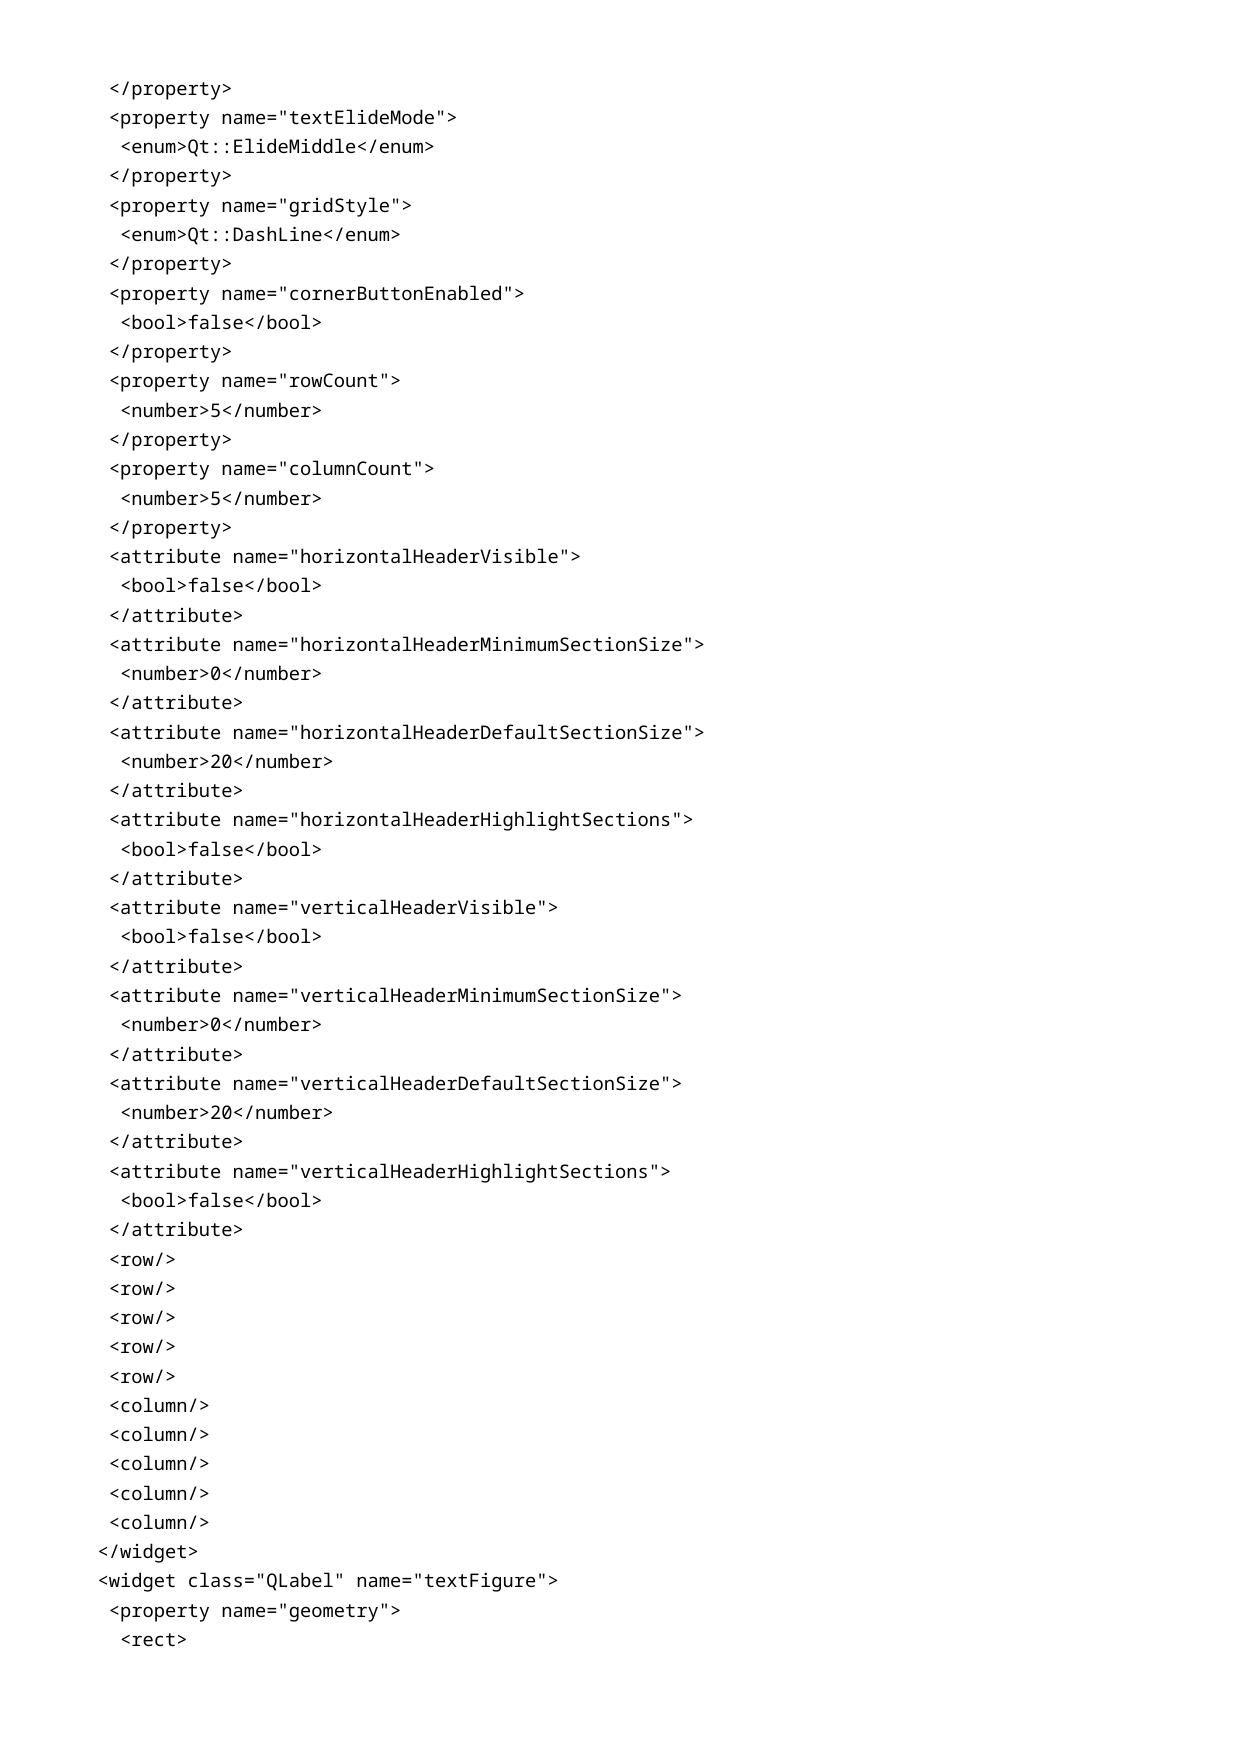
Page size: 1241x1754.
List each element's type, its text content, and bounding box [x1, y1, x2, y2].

text <number>5</number> [75, 485, 1165, 510]
text <property name="columnCount"> [75, 456, 1165, 481]
text </attribute> [75, 865, 1165, 891]
text <property name="rowCount"> [75, 368, 1165, 393]
text <row/> [75, 1246, 1165, 1271]
text </widget> [75, 1538, 1165, 1564]
text </attribute> [75, 777, 1165, 803]
text <property name="cornerButtonEnabled"> [75, 280, 1165, 305]
text </property> [75, 163, 1165, 188]
text <attribute name="verticalHeaderHighlightSections"> [75, 1158, 1165, 1183]
text <column/> [75, 1421, 1165, 1447]
text </property> [75, 338, 1165, 364]
text <column/> [75, 1392, 1165, 1418]
text <attribute name="horizontalHeaderDefaultSectionSize"> [75, 719, 1165, 744]
text <row/> [75, 1363, 1165, 1388]
text <number>0</number> [75, 660, 1165, 686]
text </attribute> [75, 1041, 1165, 1066]
text <widget class="QLabel" name="textFigure"> [75, 1568, 1165, 1593]
text </property> [75, 251, 1165, 276]
text <attribute name="verticalHeaderDefaultSectionSize"> [75, 1070, 1165, 1096]
text <attribute name="verticalHeaderMinimumSectionSize"> [75, 982, 1165, 1008]
text <number>5</number> [75, 397, 1165, 422]
text <bool>false</bool> [75, 1187, 1165, 1213]
text <row/> [75, 1334, 1165, 1359]
text </attribute> [75, 1129, 1165, 1154]
text <bool>false</bool> [75, 573, 1165, 598]
text <attribute name="verticalHeaderVisible"> [75, 894, 1165, 920]
text <column/> [75, 1480, 1165, 1506]
text </attribute> [75, 602, 1165, 627]
text <bool>false</bool> [75, 309, 1165, 335]
text <column/> [75, 1509, 1165, 1535]
text <bool>false</bool> [75, 836, 1165, 862]
text <attribute name="horizontalHeaderHighlightSections"> [75, 807, 1165, 832]
text <bool>false</bool> [75, 924, 1165, 949]
text </property> [75, 426, 1165, 452]
text <number>20</number> [75, 1099, 1165, 1125]
text </attribute> [75, 1217, 1165, 1242]
text <number>0</number> [75, 1012, 1165, 1037]
text </property> [75, 514, 1165, 539]
text <column/> [75, 1451, 1165, 1476]
text <enum>Qt::ElideMiddle</enum> [75, 133, 1165, 159]
text <row/> [75, 1275, 1165, 1301]
text </property> [75, 75, 1165, 101]
text <property name="textElideMode"> [75, 104, 1165, 130]
text </attribute> [75, 953, 1165, 979]
text <rect> [75, 1626, 1165, 1652]
text <property name="gridStyle"> [75, 192, 1165, 218]
text </attribute> [75, 690, 1165, 715]
text <attribute name="horizontalHeaderMinimumSectionSize"> [75, 631, 1165, 657]
text <number>20</number> [75, 748, 1165, 774]
text <enum>Qt::DashLine</enum> [75, 221, 1165, 247]
text <property name="geometry"> [75, 1597, 1165, 1623]
text <attribute name="horizontalHeaderVisible"> [75, 543, 1165, 569]
text <row/> [75, 1304, 1165, 1330]
